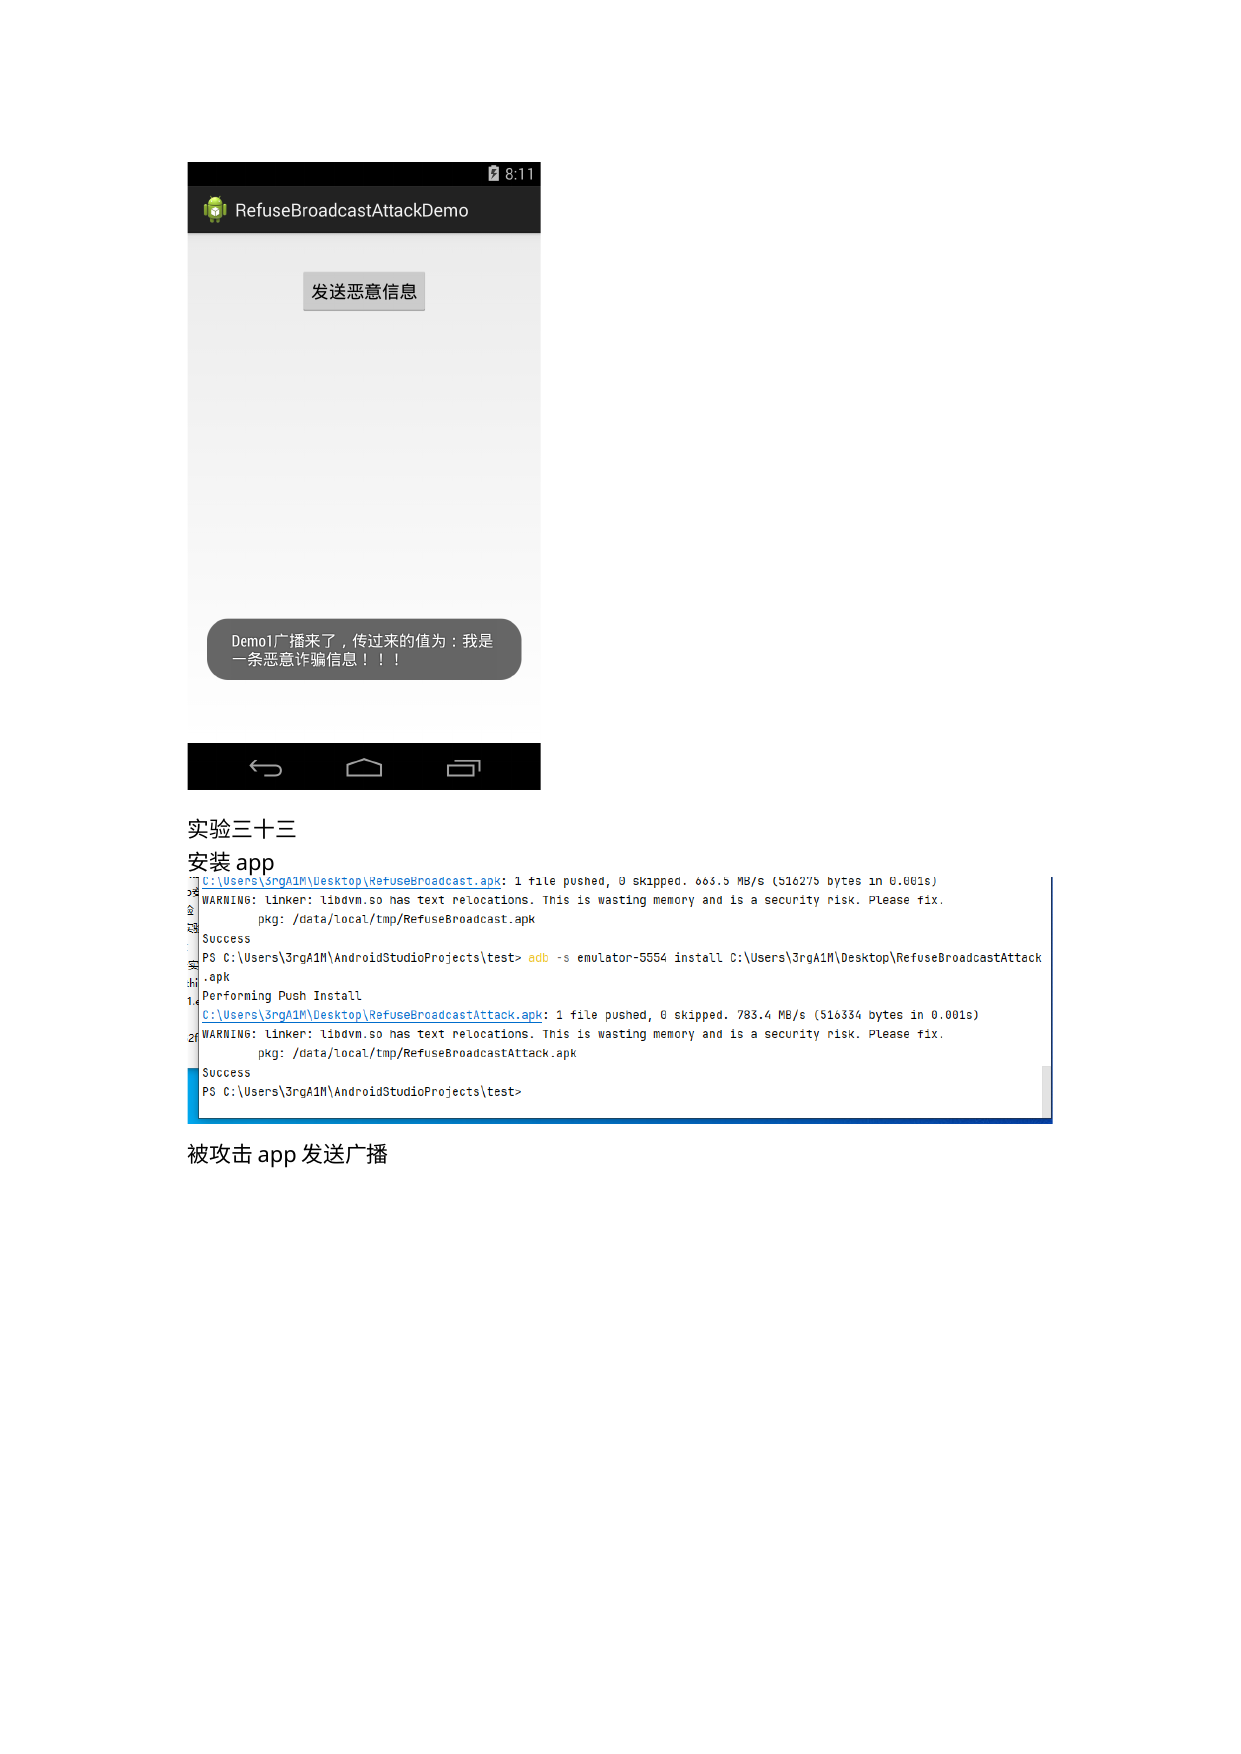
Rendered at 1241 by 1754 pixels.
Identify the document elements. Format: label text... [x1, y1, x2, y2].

text 实验三十三 [187, 812, 1053, 844]
picture [187, 162, 541, 790]
text 安装app [187, 844, 1053, 877]
text 被攻击app发送广播 [187, 1137, 1053, 1169]
picture [187, 877, 1053, 1124]
